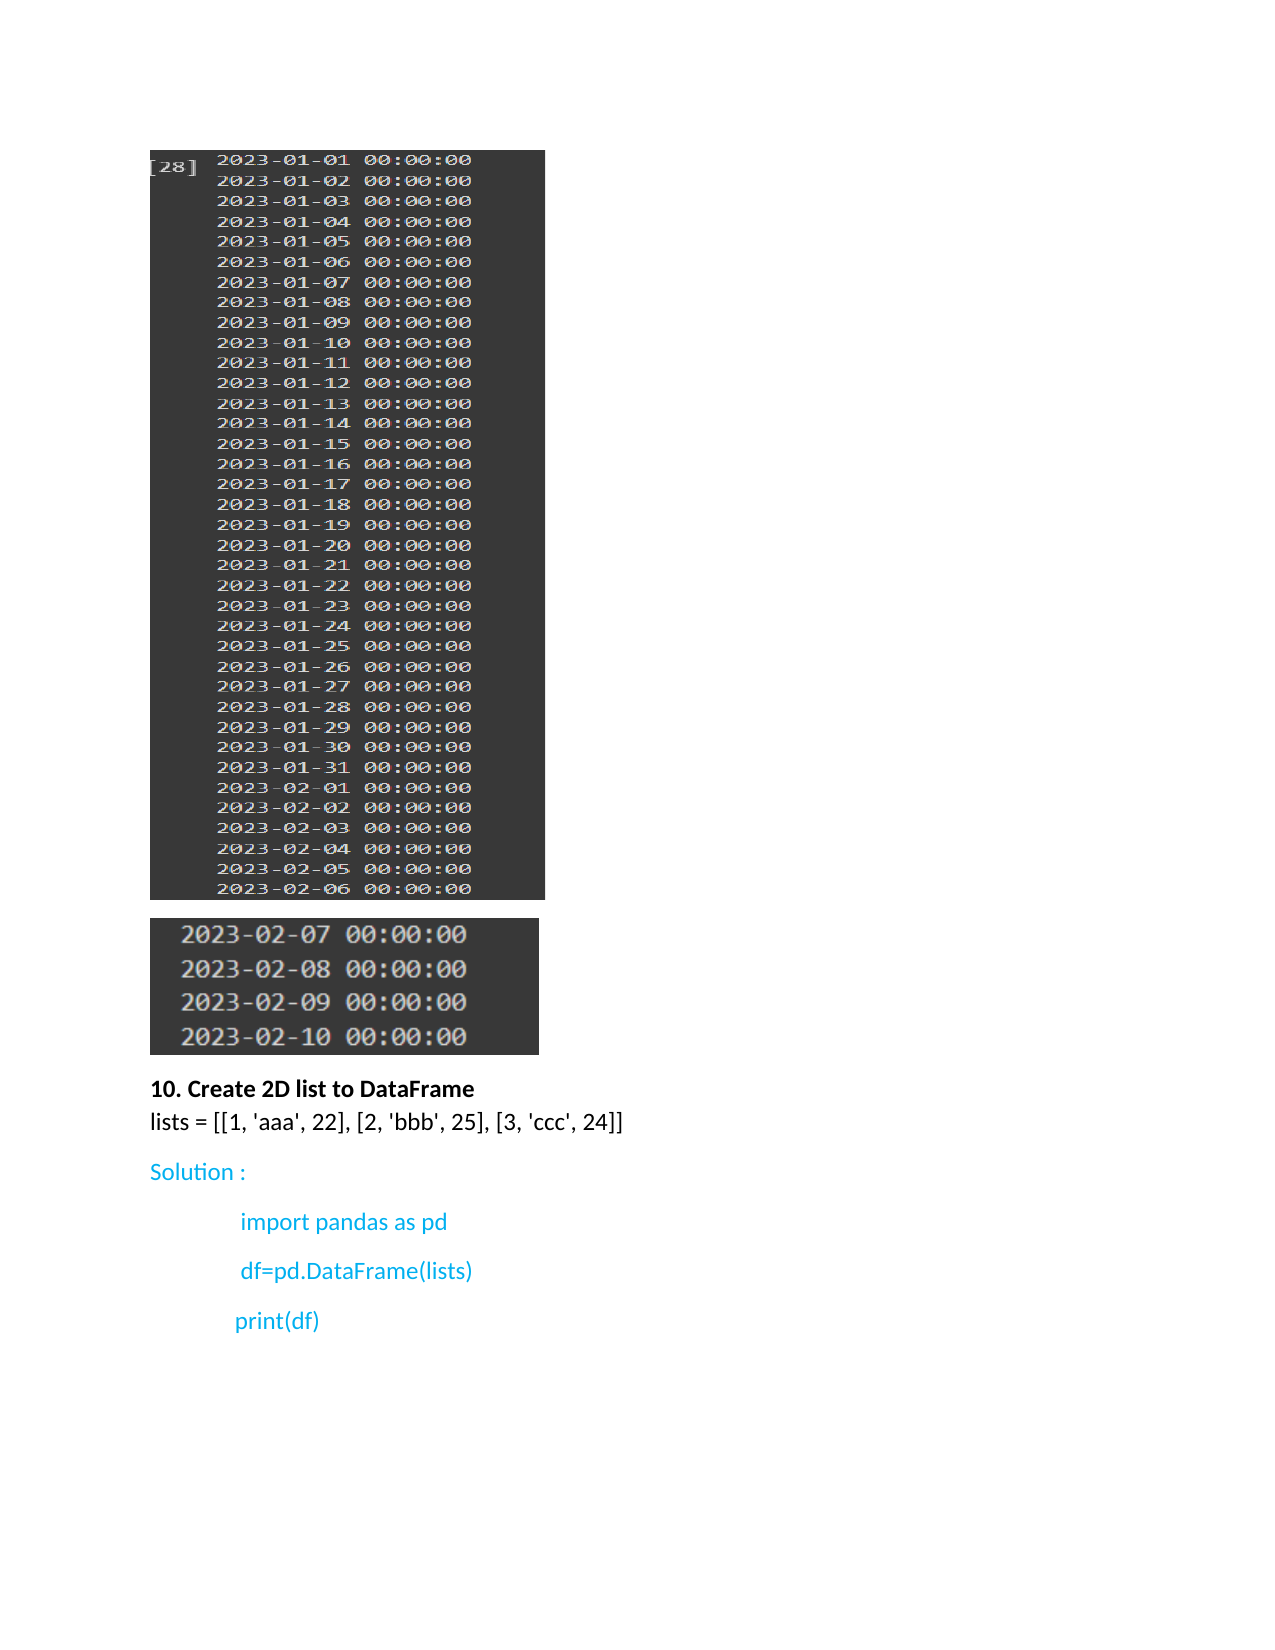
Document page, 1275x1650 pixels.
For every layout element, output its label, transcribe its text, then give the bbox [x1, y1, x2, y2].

text Solution : [150, 1156, 1125, 1187]
text print(df) [150, 1305, 1125, 1335]
text df=pd.DataFrame(lists) [150, 1255, 1125, 1286]
text import pandas as pd [150, 1206, 1125, 1236]
picture [150, 150, 546, 900]
picture [150, 918, 539, 1055]
subtitle 10. Create 2D list to DataFrame [150, 1074, 1125, 1104]
text lists = [[1, 'aaa', 22], [2, 'bbb', 25], [3, 'ccc', 24]] [150, 1107, 1125, 1137]
